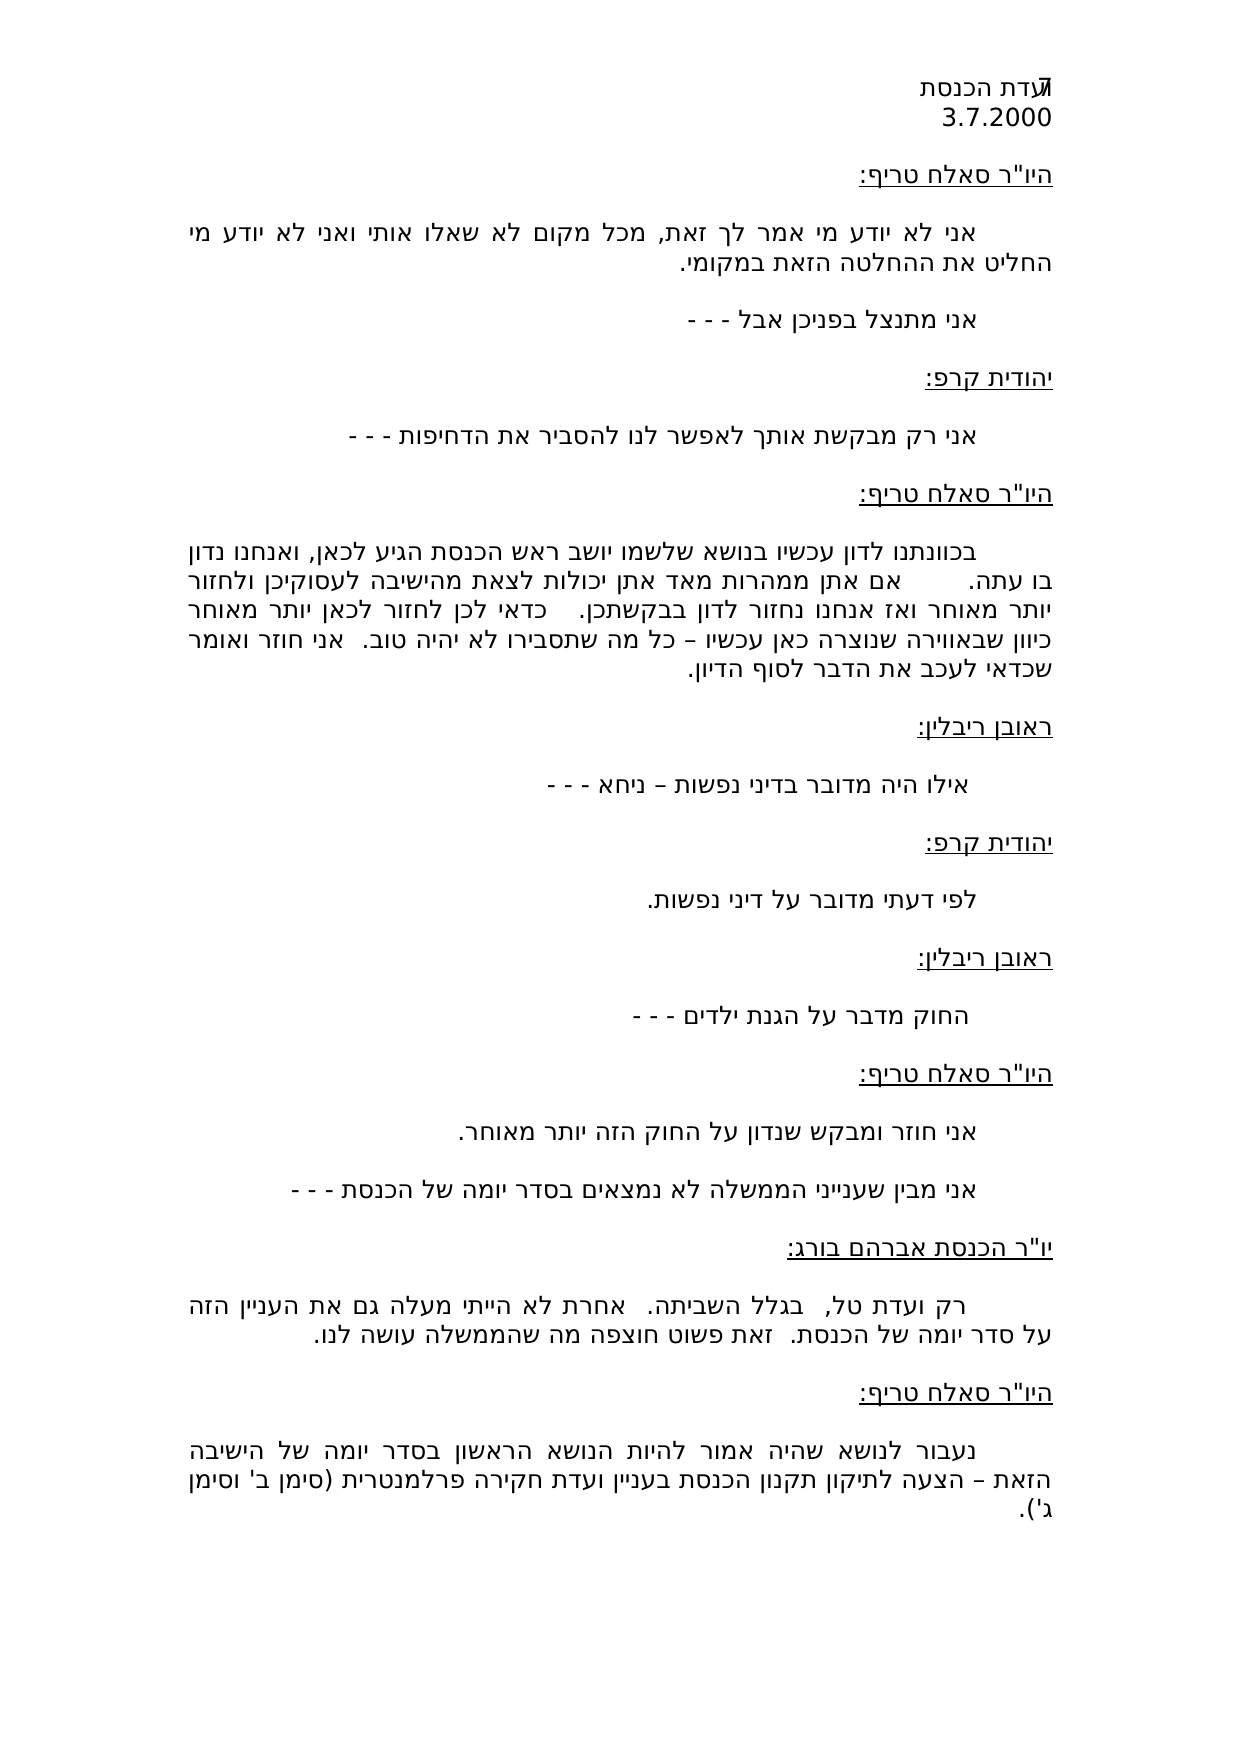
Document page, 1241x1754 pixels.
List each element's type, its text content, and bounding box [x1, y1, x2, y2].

text אני רק מבקשת אותך לאפשר לנו להסביר את הדחיפות - - - [187, 421, 1053, 451]
text לפי דעתי מדובר על דיני נפשות. [187, 886, 1053, 915]
text רק ועדת טל, בגלל השביתה. אחרת לא הייתי מעלה גם את העניין הזה על סדר יומה של הכנסת. זאת פשוט חוצפה מה שהממשלה עושה לנו. [187, 1291, 1053, 1349]
text יהודית קרפ: [187, 363, 1053, 393]
text אני מבין שענייני הממשלה לא נמצאים בסדר יומה של הכנסת - - - [187, 1175, 1053, 1204]
text אני לא יודע מי אמר לך זאת, מכל מקום לא שאלו אותי ואני לא יודע מי החליט את ההחלטה הזאת במקומי. [187, 218, 1053, 277]
text נעבור לנושא שהיה אמור להיות הנושא הראשון בסדר יומה של הישיבה הזאת – הצעה לתיקון תקנון הכנסת בעניין ועדת חקירה פרלמנטרית (סימן ב' וסימן ג'). [187, 1436, 1053, 1523]
text יו"ר הכנסת אברהם בורג: [187, 1233, 1053, 1262]
text אילו היה מדובר בדיני נפשות – ניחא - - - [187, 770, 1053, 799]
text יהודית קרפ: [187, 828, 1053, 857]
text היו"ר סאלח טריף: [187, 1378, 1053, 1407]
text אני מתנצל בפניכן אבל - - - [187, 306, 1053, 335]
text אני חוזר ומבקש שנדון על החוק הזה יותר מאוחר. [187, 1117, 1053, 1146]
text ראובן ריבלין: [187, 712, 1053, 741]
text היו"ר סאלח טריף: [187, 1059, 1053, 1088]
text היו"ר סאלח טריף: [187, 479, 1053, 508]
text החוק מדבר על הגנת ילדים - - - [187, 1001, 1053, 1031]
text ראובן ריבלין: [187, 943, 1053, 973]
text בכוונתנו לדון עכשיו בנושא שלשמו יושב ראש הכנסת הגיע לכאן, ואנחנו נדון בו עתה. אם אתן ממהרות מאד אתן יכולות לצאת מהישיבה לעסוקיכן ולחזור יותר מאוחר ואז אנחנו נחזור לדון בבקשתכן. כדאי לכן לחזור לכאן יותר מאוחר כיוון שבאווירה שנוצרה כאן עכשיו – כל מה שתסבירו לא יהיה טוב. אני חוזר ואומר שכדאי לעכב את הדבר לסוף הדיון. [187, 537, 1053, 683]
text היו"ר סאלח טריף: [187, 161, 1053, 190]
